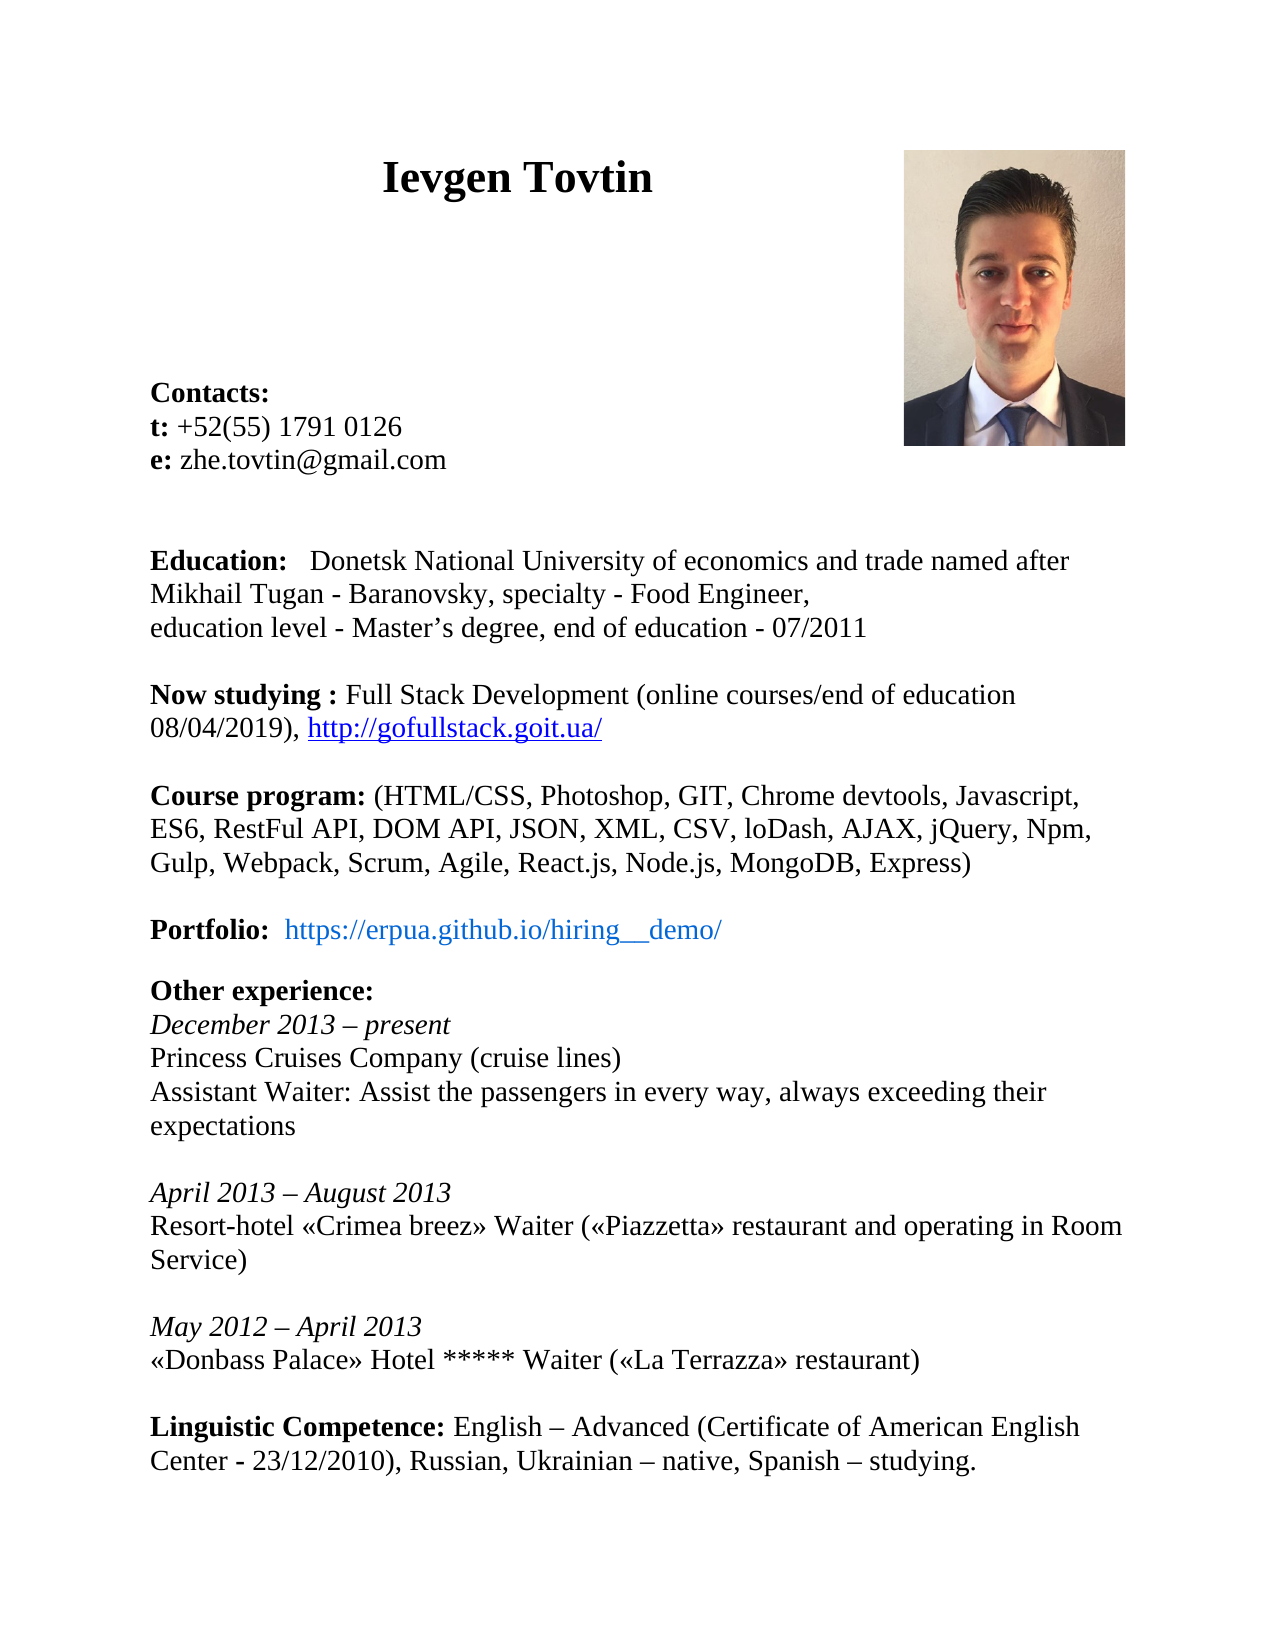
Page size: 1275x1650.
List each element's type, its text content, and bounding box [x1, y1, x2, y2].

text Princess Cruises Company (cruise lines) [150, 1041, 1125, 1074]
text Other experience: [150, 973, 1125, 1007]
text t: +52(55) 1791 0126 [150, 409, 903, 442]
text «Donbass Palace» Hotel ***** Waiter («La Terrazza» restaurant) [150, 1342, 1125, 1376]
text Assistant Waiter: Assist the passengers in every way, always exceeding their expectations [150, 1074, 1125, 1141]
text December 2013 – present [150, 1007, 1125, 1041]
text Course program: (HTML/CSS, Photoshop, GIT, Chrome devtools, Javascript, ES6, RestFul API, DOM API, JSON, XML, CSV, loDash, AJAX, jQuery, Npm, Gulp, Webpack, Scrum, Agile, React.js, Node.js, MongoDB, Express) [150, 744, 1125, 878]
text Ievgen Tovtin [150, 150, 903, 203]
text Resort-hotel «Crimea breez» Waiter («Piazzetta» restaurant and operating in Room Service) [150, 1208, 1125, 1275]
text Now studying : Full Stack Development (online courses/end of education 08/04/2019), http://gofullstack.goit.ua/ [150, 677, 1125, 744]
text Education: Donetsk National University of economics and trade named after Mikhail Tugan - Baranovsky, specialty - Food Engineer, [150, 543, 1125, 610]
text May 2012 – April 2013 [150, 1309, 1125, 1342]
text April 2013 – August 2013 [150, 1175, 1125, 1208]
text education level - Master’s degree, end of education - 07/2011 [150, 610, 1125, 643]
text Contacts: [150, 375, 903, 409]
text Linguistic Competence: English – Advanced (Certificate of American English Center - 23/12/2010), Russian, Ukrainian – native, Spanish – studying. [150, 1409, 1125, 1477]
picture [903, 150, 1125, 446]
text e: zhe.tovtin@gmail.com [150, 442, 1125, 476]
text Portfolio: https://erpua.github.io/hiring__demo/ [150, 912, 1125, 945]
